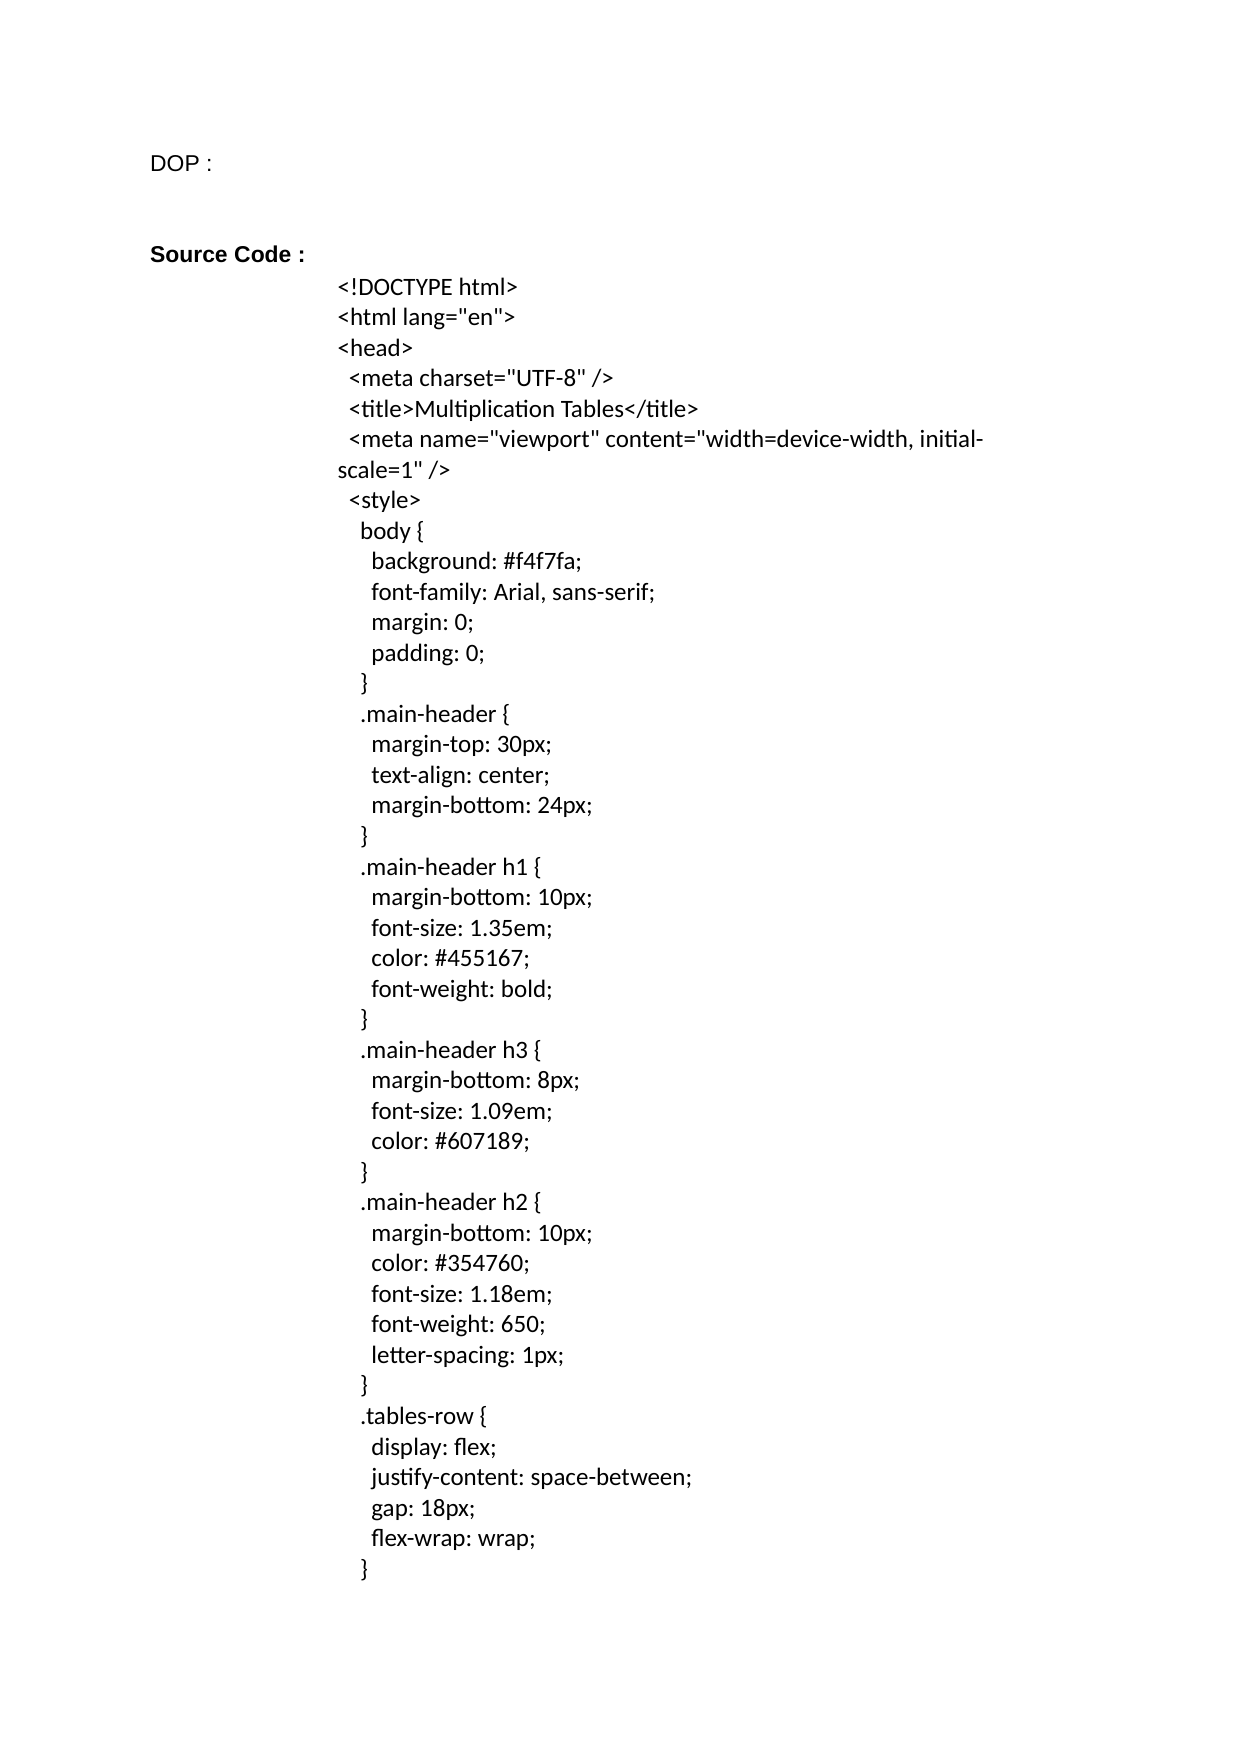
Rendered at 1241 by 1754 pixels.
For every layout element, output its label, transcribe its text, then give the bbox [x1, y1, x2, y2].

list text-align: center; [337, 759, 1090, 790]
text DOP : [150, 150, 1090, 176]
list color: #354760; [337, 1247, 1090, 1278]
list margin-top: 30px; [337, 729, 1090, 759]
list padding: 0; [337, 637, 1090, 668]
list } [337, 1003, 1090, 1034]
list .main-header h2 { [337, 1186, 1090, 1217]
list font-weight: 650; [337, 1308, 1090, 1339]
list .main-header h3 { [337, 1034, 1090, 1064]
list font-weight: bold; [337, 973, 1090, 1003]
list margin-bottom: 10px; [337, 881, 1090, 912]
list } [337, 1553, 1090, 1583]
list flex-wrap: wrap; [337, 1522, 1090, 1553]
list margin-bottom: 8px; [337, 1064, 1090, 1095]
list font-size: 1.35em; [337, 912, 1090, 942]
list } [337, 668, 1090, 698]
list color: #455167; [337, 942, 1090, 973]
list letter-spacing: 1px; [337, 1339, 1090, 1369]
list <meta charset="UTF-8" /> [337, 362, 1090, 393]
list body { [337, 515, 1090, 546]
list } [337, 820, 1090, 851]
list display: flex; [337, 1431, 1090, 1461]
list background: #f4f7fa; [337, 546, 1090, 576]
list <style> [337, 484, 1090, 515]
list gap: 18px; [337, 1492, 1090, 1522]
list <meta name="viewport" content="width=device-width, initial-scale=1" /> [337, 423, 1090, 484]
list font-family: Arial, sans-serif; [337, 576, 1090, 607]
list .main-header h1 { [337, 851, 1090, 881]
list margin-bottom: 10px; [337, 1217, 1090, 1247]
list color: #607189; [337, 1125, 1090, 1156]
list <head> [337, 332, 1090, 362]
list } [337, 1156, 1090, 1186]
list .main-header { [337, 698, 1090, 729]
list .tables-row { [337, 1400, 1090, 1431]
list font-size: 1.18em; [337, 1278, 1090, 1308]
text Source Code : [150, 241, 1090, 267]
list } [337, 1369, 1090, 1400]
list <title>Multiplication Tables</title> [337, 393, 1090, 423]
list <!DOCTYPE html> [337, 271, 1090, 301]
list margin: 0; [337, 607, 1090, 637]
list <html lang="en"> [337, 301, 1090, 332]
list justify-content: space-between; [337, 1461, 1090, 1492]
list margin-bottom: 24px; [337, 790, 1090, 820]
list font-size: 1.09em; [337, 1095, 1090, 1125]
